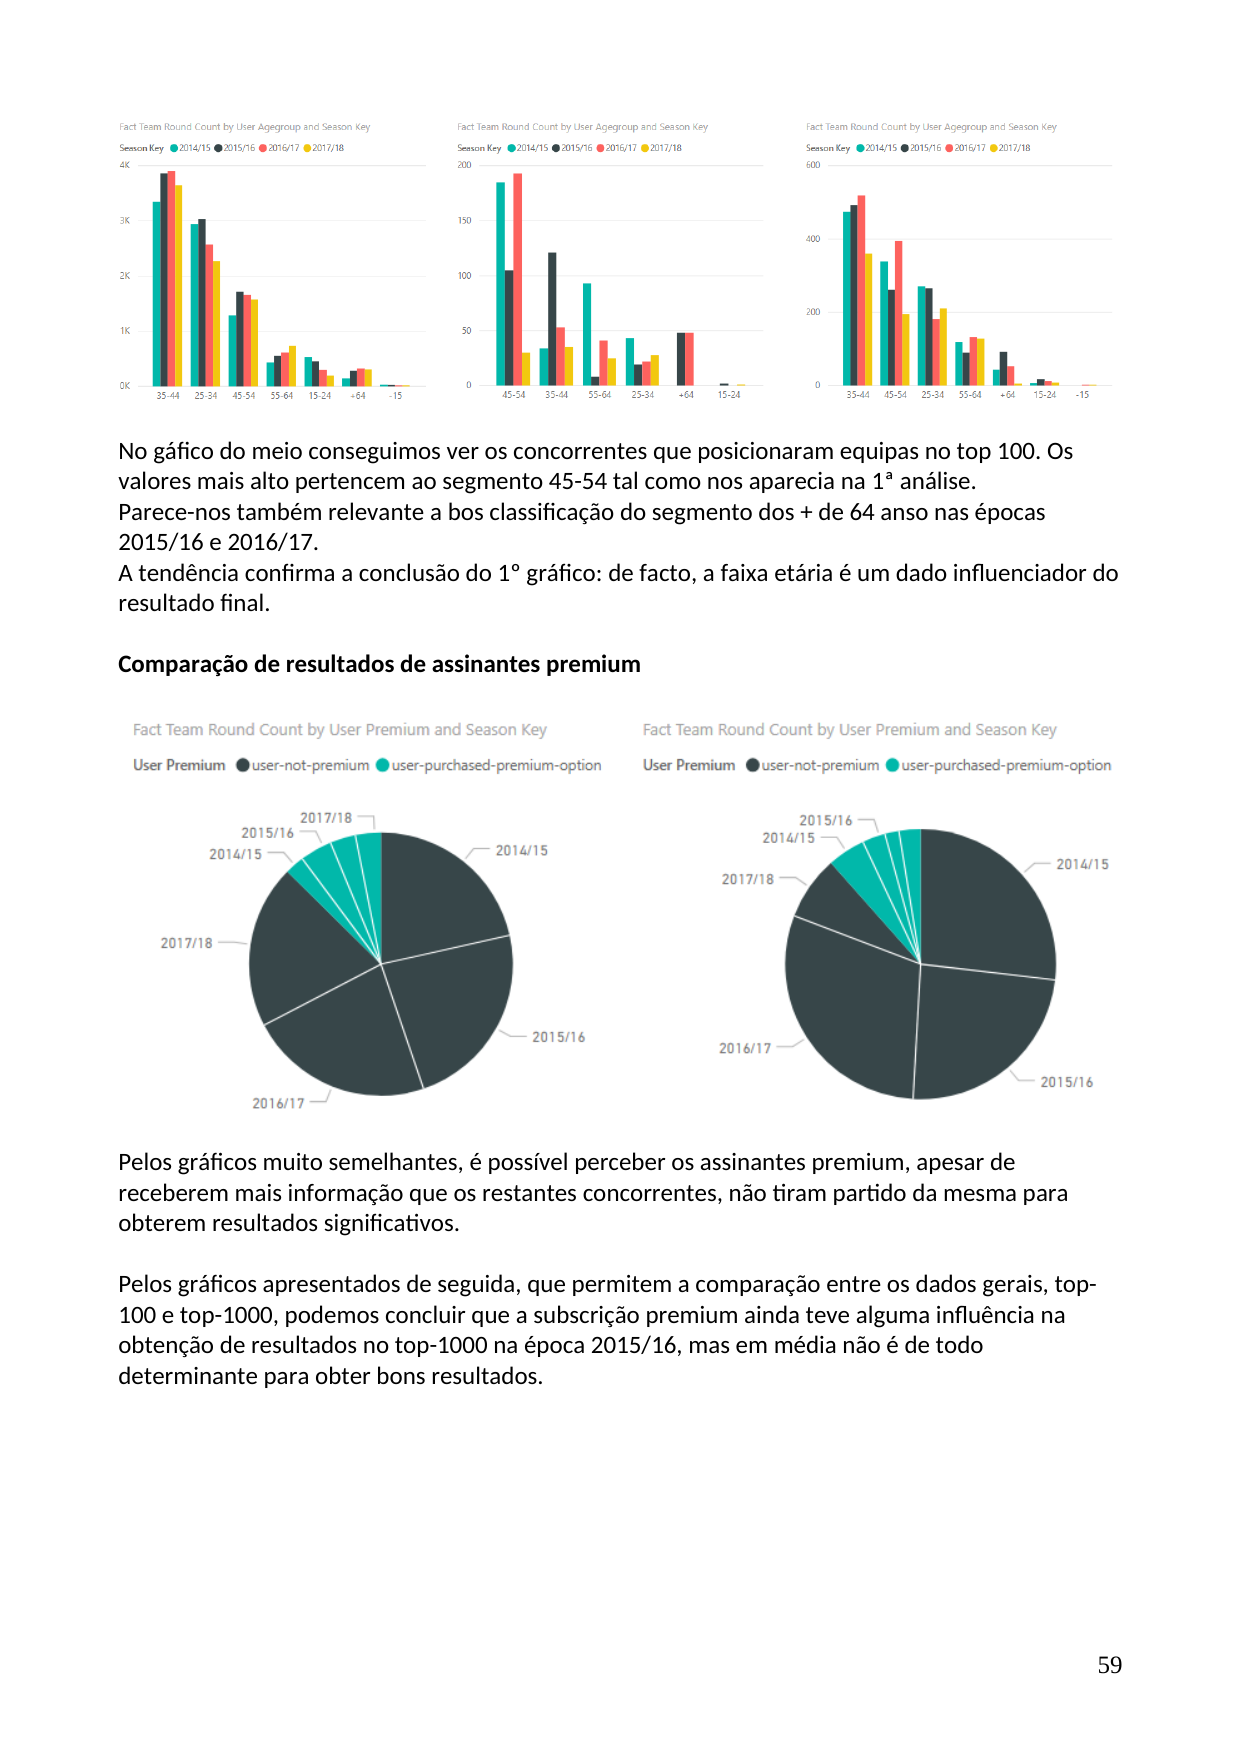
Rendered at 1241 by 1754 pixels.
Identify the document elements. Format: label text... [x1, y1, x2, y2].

text Parece-nos também relevante a bos classificação do segmento dos + de 64 anso nas épocas 2015/16 e 2016/17. [118, 496, 1122, 557]
text No gáfico do meio conseguimos ver os concorrentes que posicionaram equipas no top 100. Os valores mais alto pertencem ao segmento 45-54 tal como nos aparecia na 1ª análise. [118, 435, 1122, 496]
text Pelos gráficos apresentados de seguida, que permitem a comparação entre os dados gerais, top-100 e top-1000, podemos concluir que a subscrição premium ainda teve alguma influência na obtenção de resultados no top-1000 na época 2015/16, mas em média não é de todo determinante para obter bons resultados. [118, 1268, 1122, 1391]
picture [118, 709, 1124, 1116]
picture [118, 118, 1121, 405]
text A tendência confirma a conclusão do 1º gráfico: de facto, a faixa etária é um dado influenciador do resultado final. [118, 557, 1122, 618]
text Pelos gráficos muito semelhantes, é possível perceber os assinantes premium, apesar de receberem mais informação que os restantes concorrentes, não tiram partido da mesma para obterem resultados significativos. [118, 1146, 1122, 1238]
text Comparação de resultados de assinantes premium [118, 648, 1122, 679]
